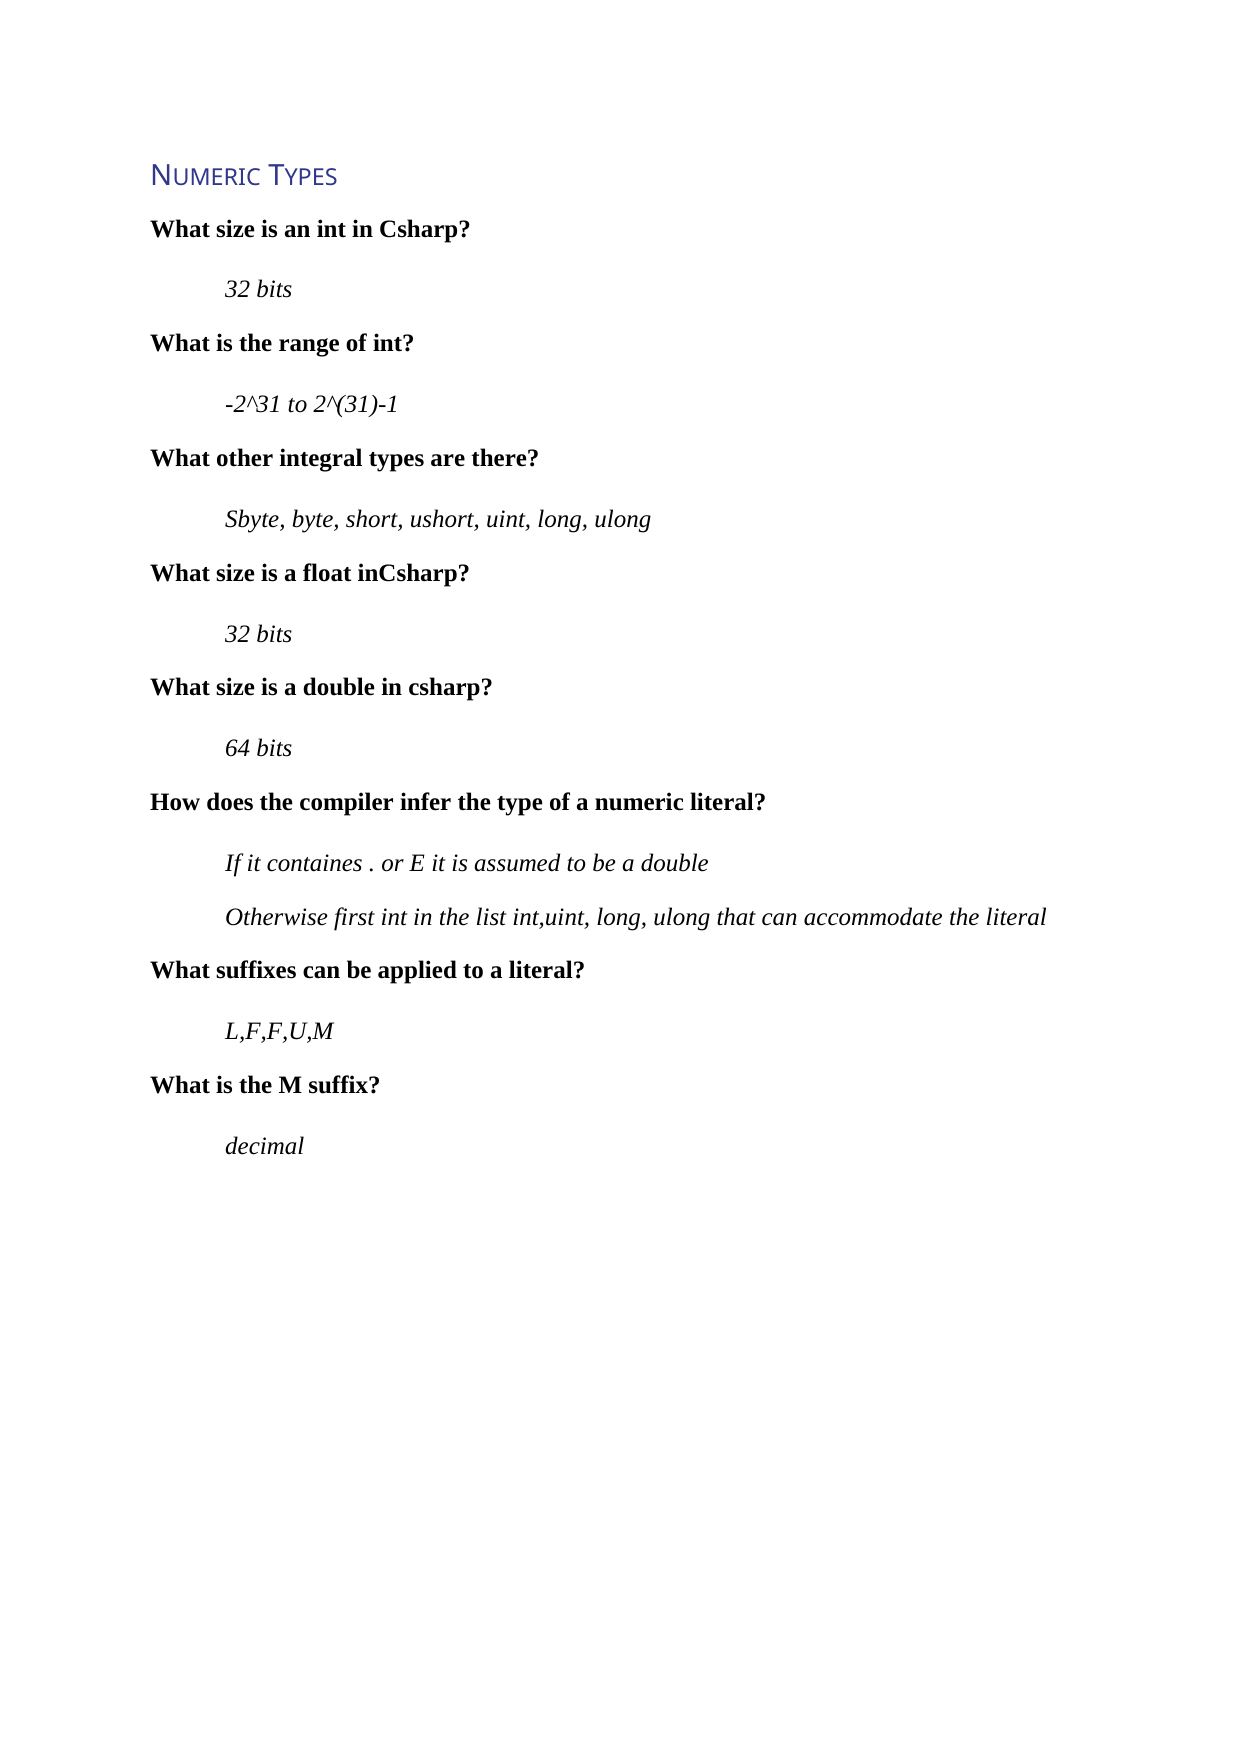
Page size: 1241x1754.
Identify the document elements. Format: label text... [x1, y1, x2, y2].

text If it containes . or E it is assumed to be a double [225, 848, 1090, 877]
text decimal [225, 1131, 1090, 1160]
text Otherwise first int in the list int,uint, long, ulong that can accommodate the literal [225, 902, 1090, 931]
text What is the range of int? [150, 328, 1090, 357]
text What size is an int in Csharp? [150, 214, 1090, 242]
text How does the compiler infer the type of a numeric literal? [150, 787, 1090, 816]
text L,F,F,U,M [225, 1016, 1090, 1045]
text Numeric Types [150, 154, 1090, 194]
text What is the M suffix? [150, 1070, 1090, 1099]
text What size is a float inCsharp? [150, 558, 1090, 586]
text 64 bits [225, 733, 1090, 762]
text Sbyte, byte, short, ushort, uint, long, ulong [225, 504, 1090, 533]
text 32 bits [225, 274, 1090, 303]
text 32 bits [225, 619, 1090, 647]
text -2^31 to 2^(31)-1 [225, 389, 1090, 418]
text What suffixes can be applied to a literal? [150, 956, 1090, 984]
text What size is a double in csharp? [150, 672, 1090, 701]
text What other integral types are there? [150, 443, 1090, 472]
